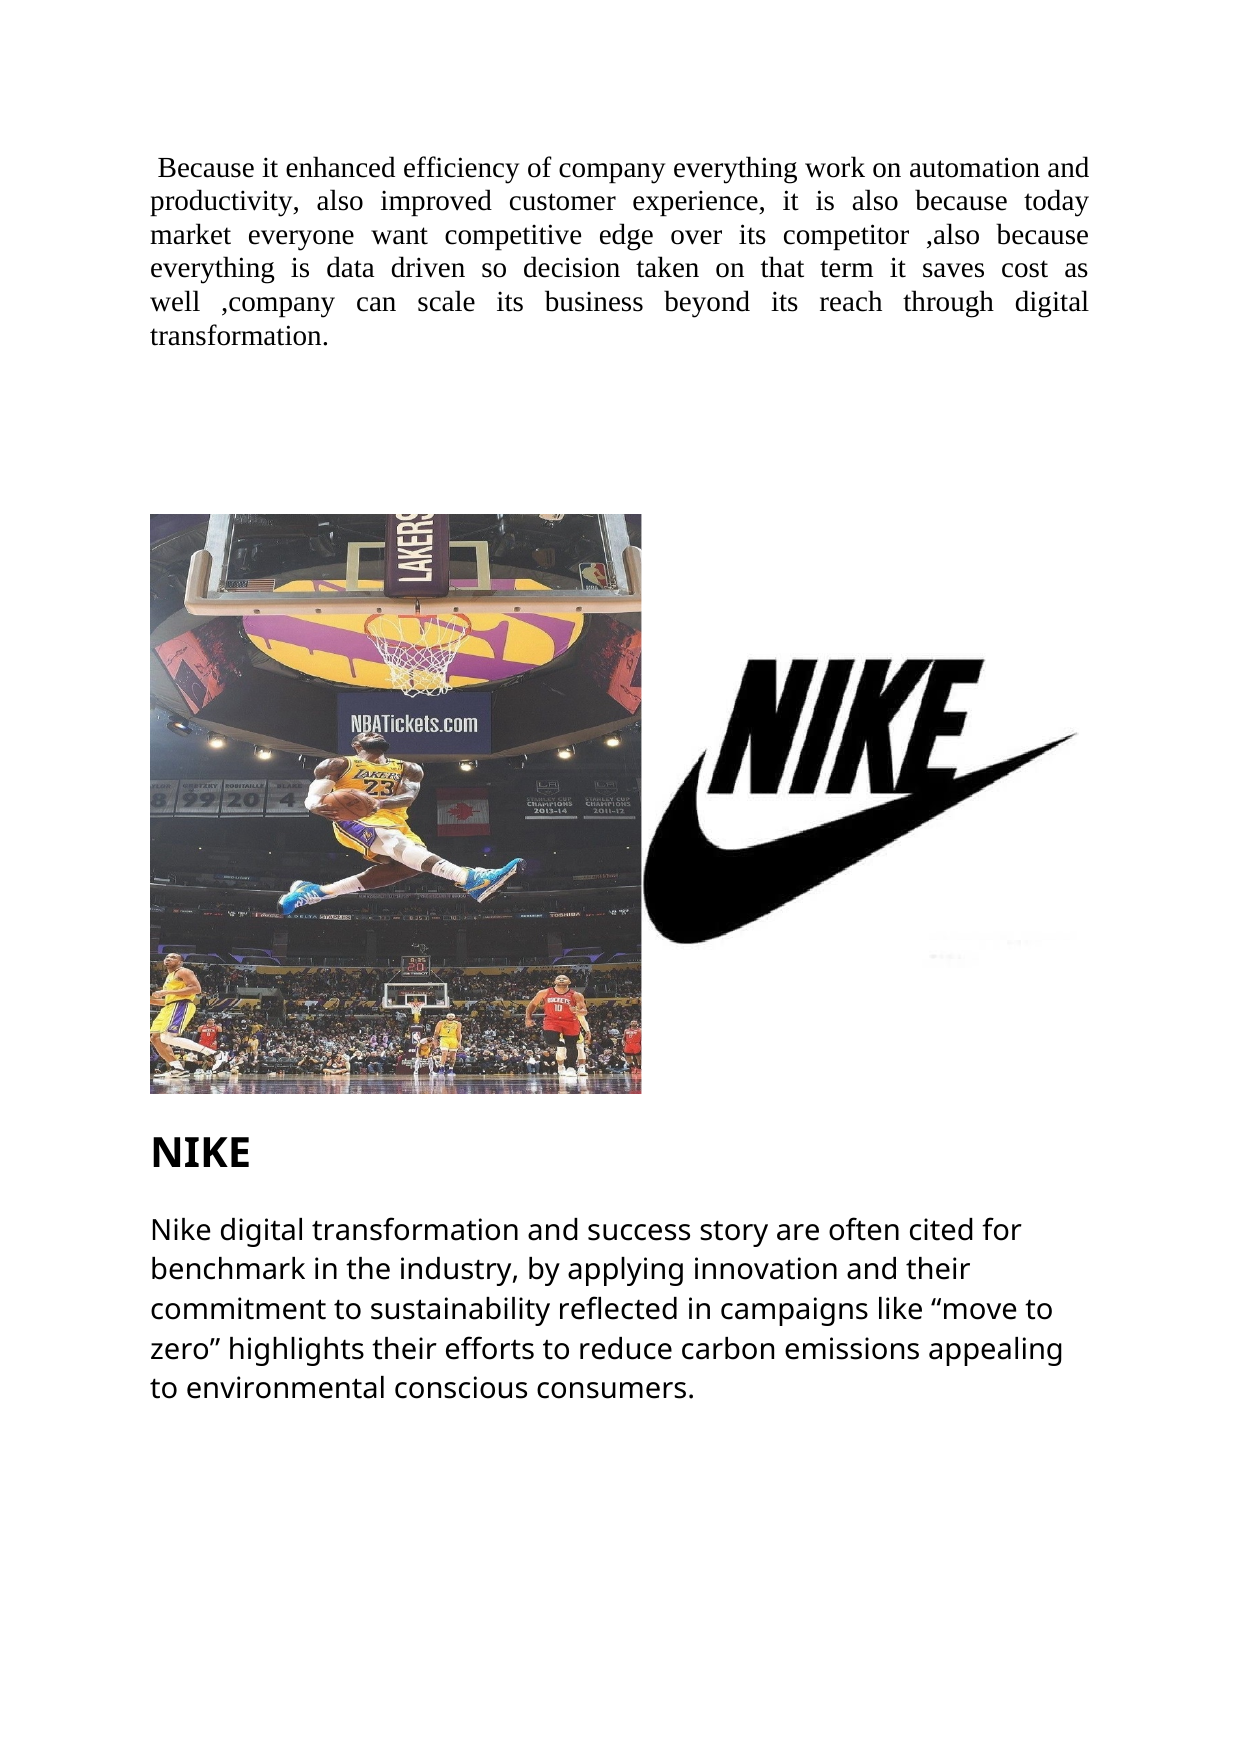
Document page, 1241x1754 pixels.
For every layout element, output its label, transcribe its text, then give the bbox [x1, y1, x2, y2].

text NIKE [150, 1123, 1090, 1180]
text Nike digital transformation and success story are often cited for benchmark in the industry, by applying innovation and their commitment to sustainability reflected in campaigns like “move to zero” highlights their efforts to reduce carbon emissions appealing to environmental conscious consumers. [150, 1209, 1090, 1407]
text Because it enhanced efficiency of company everything work on automation and productivity, also improved customer experience, it is also because today market everyone want competitive edge over its competitor ,also because everything is data driven so decision taken on that term it saves cost as well ,company can scale its business beyond its reach through digital transformation. [150, 150, 1090, 351]
picture [150, 514, 1080, 1094]
